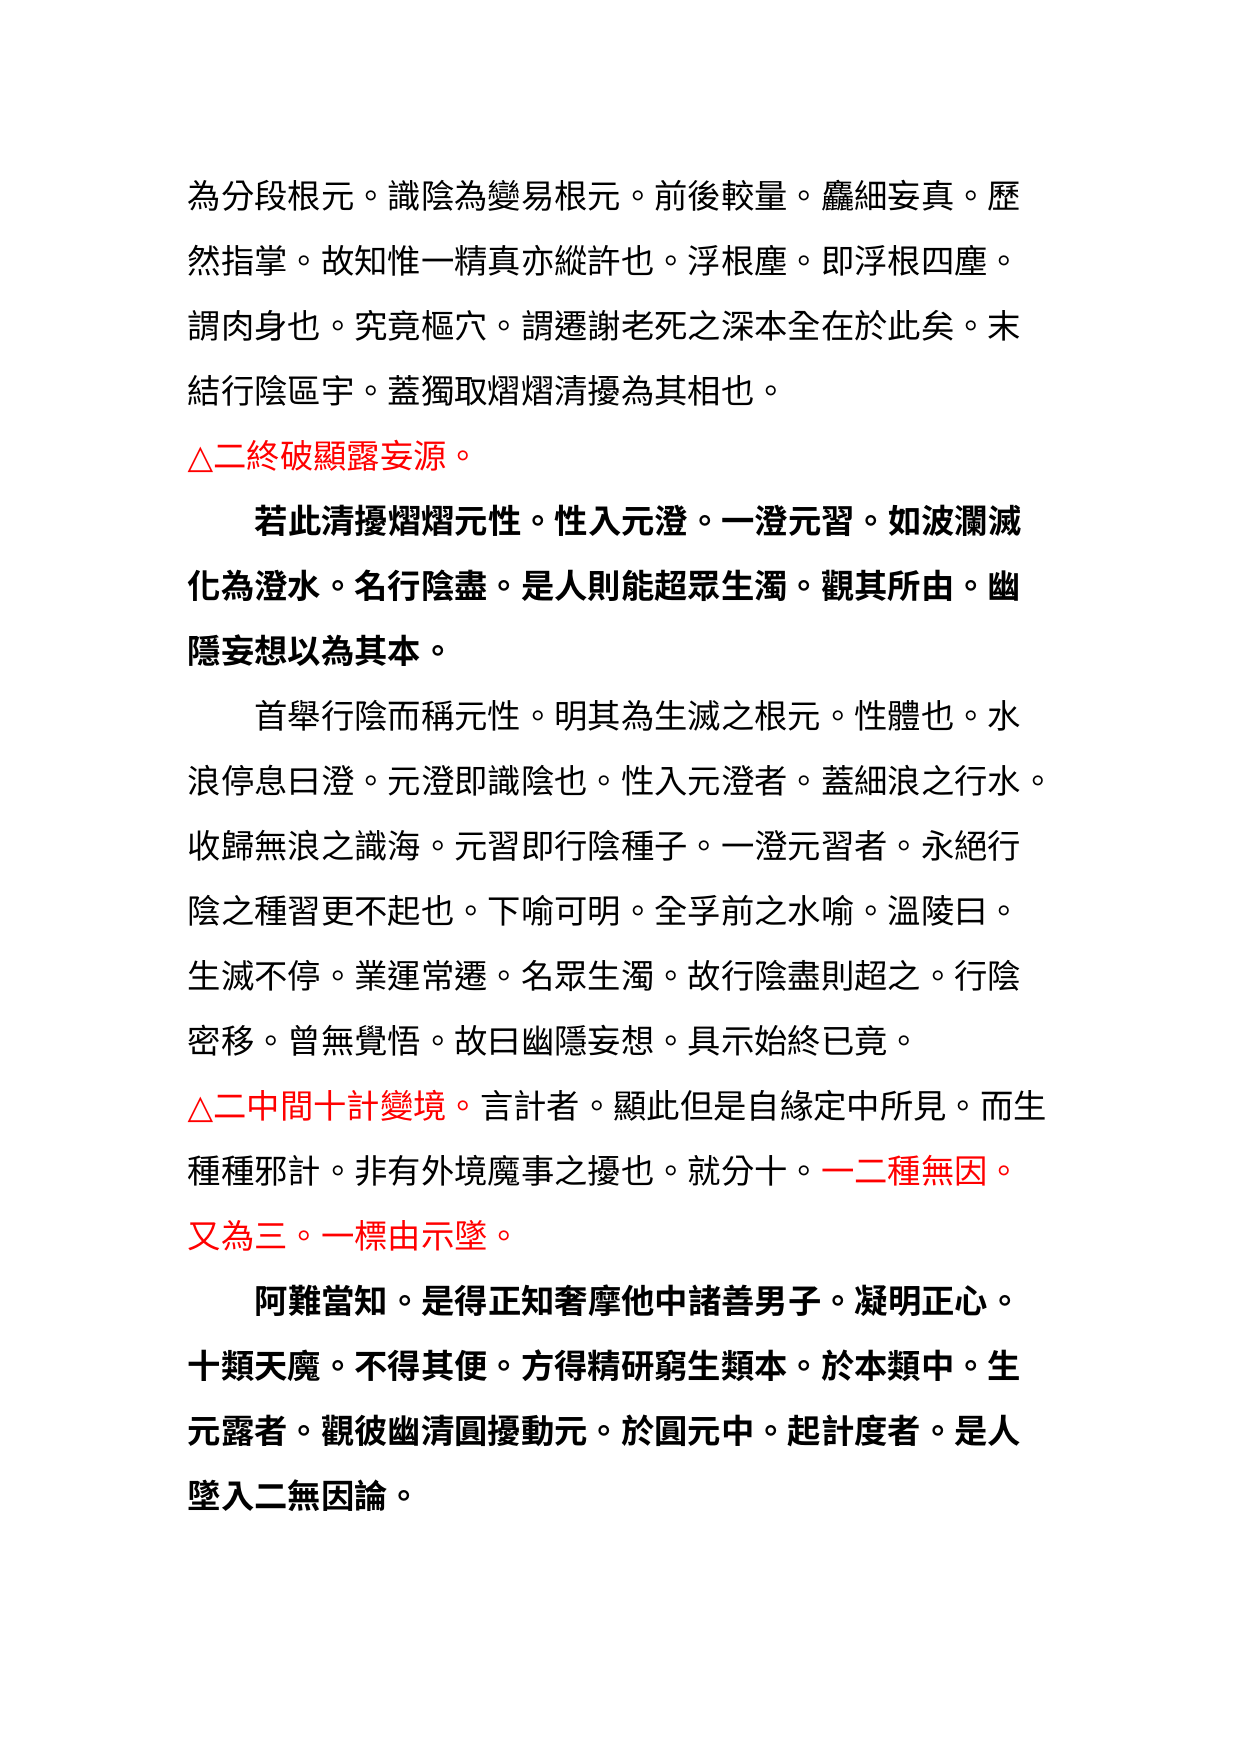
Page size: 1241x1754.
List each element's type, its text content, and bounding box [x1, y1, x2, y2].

text 阿難當知。是得正知奢摩他中諸善男子。凝明正心。十類天魔。不得其便。方得精研窮生類本。於本類中。生元露者。觀彼幽清圓擾動元。於圓元中。起計度者。是人墜入二無因論。 [187, 1267, 1053, 1527]
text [187, 162, 1053, 422]
text 首舉行陰而稱元性。明其為生滅之根元。性體也。水浪停息曰澄。元澄即識陰也。性入元澄者。蓋細浪之行水。收歸無浪之識海。元習即行陰種子。一澄元習者。永絕行陰之種習更不起也。下喻可明。全孚前之水喻。溫陵曰。生滅不停。業運常遷。名眾生濁。故行陰盡則超之。行陰密移。曾無覺悟。故曰幽隱妄想。具示始終已竟。 [187, 682, 1053, 1072]
text △二終破顯露妄源。 [187, 422, 1053, 487]
text 若此清擾熠熠元性。性入元澄。一澄元習。如波瀾滅化為澄水。名行陰盡。是人則能超眾生濁。觀其所由。幽隱妄想以為其本。 [187, 487, 1053, 682]
text △二中間十計變境。言計者。顯此但是自緣定中所見。而生種種邪計。非有外境魔事之擾也。就分十。一二種無因。又為三。一標由示墜。 [187, 1072, 1053, 1267]
